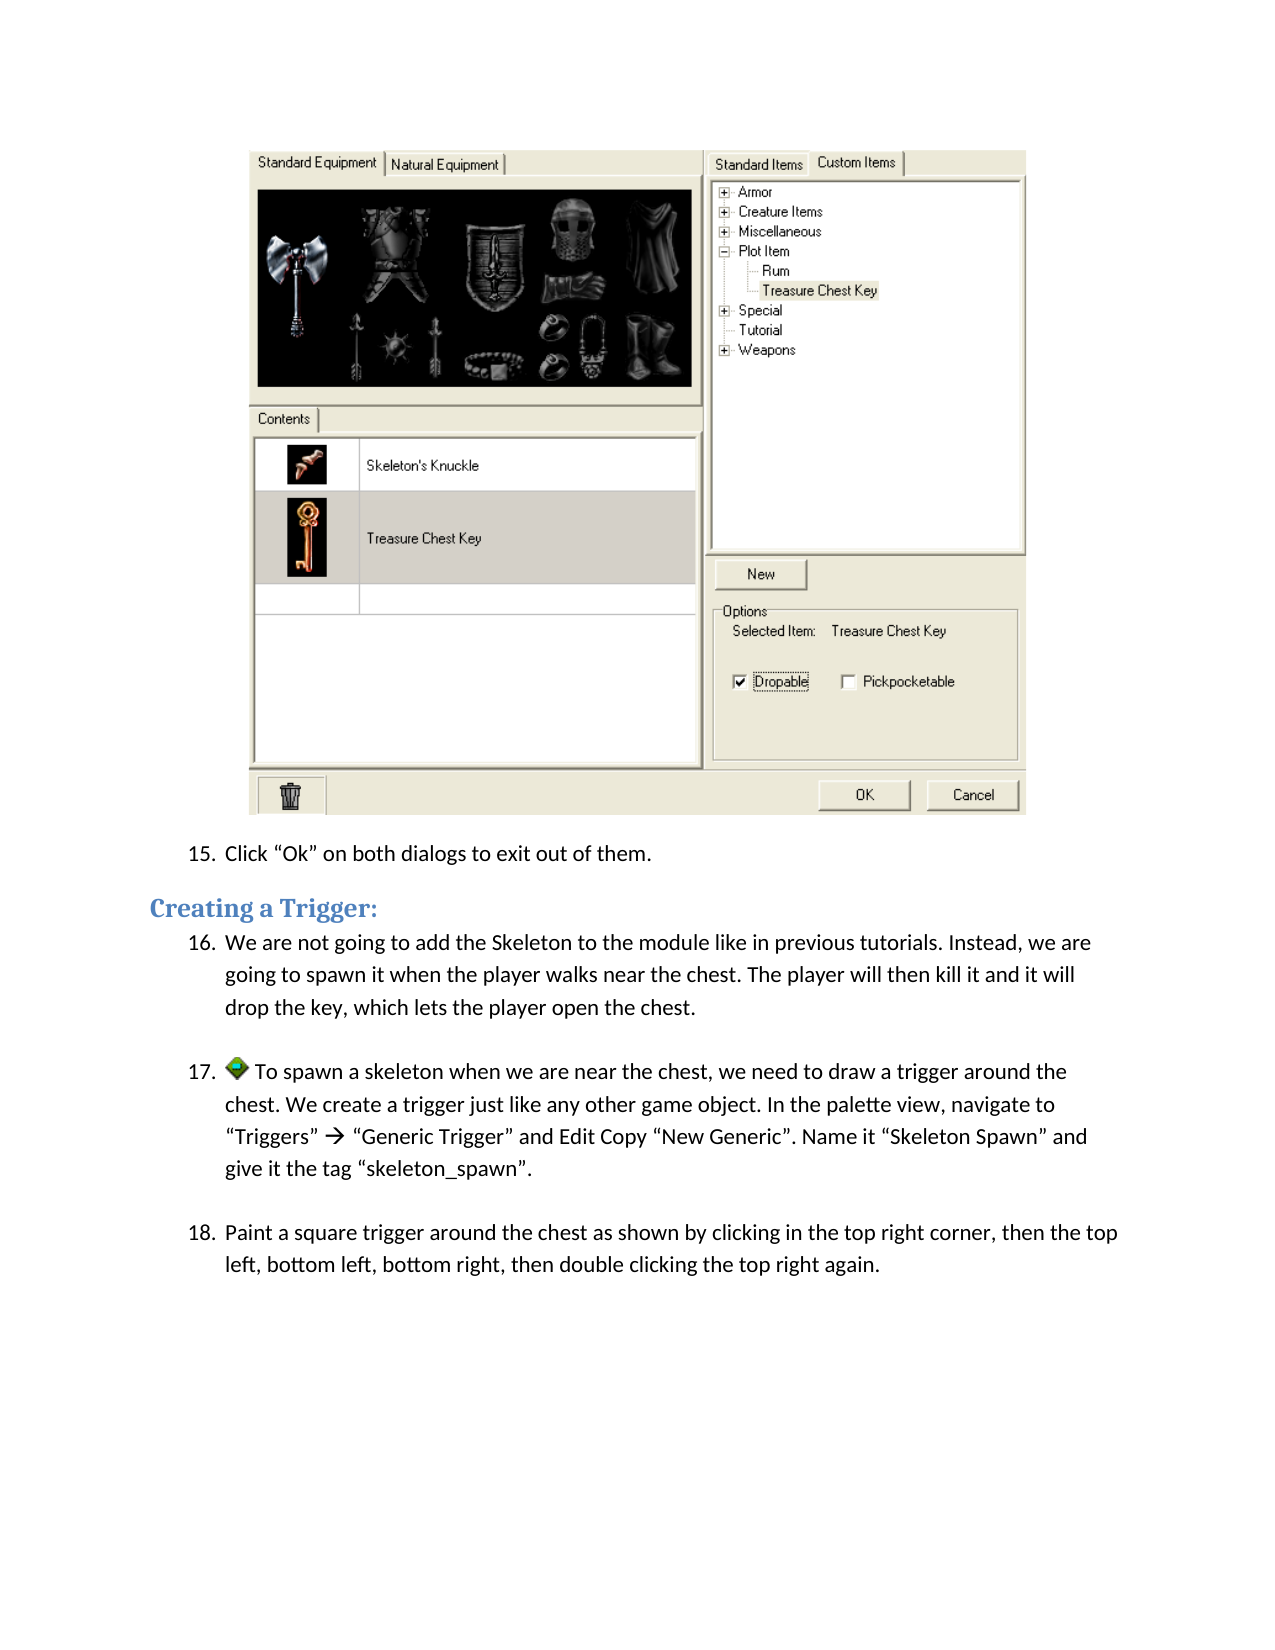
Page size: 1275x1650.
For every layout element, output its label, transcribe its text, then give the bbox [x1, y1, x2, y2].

list To spawn a skeleton when we are near the chest, we need to draw a trigger around the chest. We create a trigger just like any other game object. In the palette view, navigate to “Triggers” “Generic Trigger” and Edit Copy “New Generic”. Name it “Skeleton Spawn” and give it the tag “skeleton_spawn”. [187, 1057, 1125, 1214]
list Click “Ok” on both dialogs to exit out of them. [187, 839, 1125, 868]
picture [248, 150, 1027, 815]
list We are not going to add the Skeleton to the module like in previous tutorials. Instead, we are going to spawn it when the player walks near the chest. The player will then kill it and it will drop the key, which lets the player open the chest. [187, 928, 1125, 1053]
subtitle Creating a Trigger: [150, 893, 1125, 924]
picture [225, 1057, 250, 1080]
list Paint a square trigger around the chest as shown by clicking in the top right corner, then the top left, bottom left, bottom right, then double clicking the top right again. [187, 1218, 1125, 1279]
